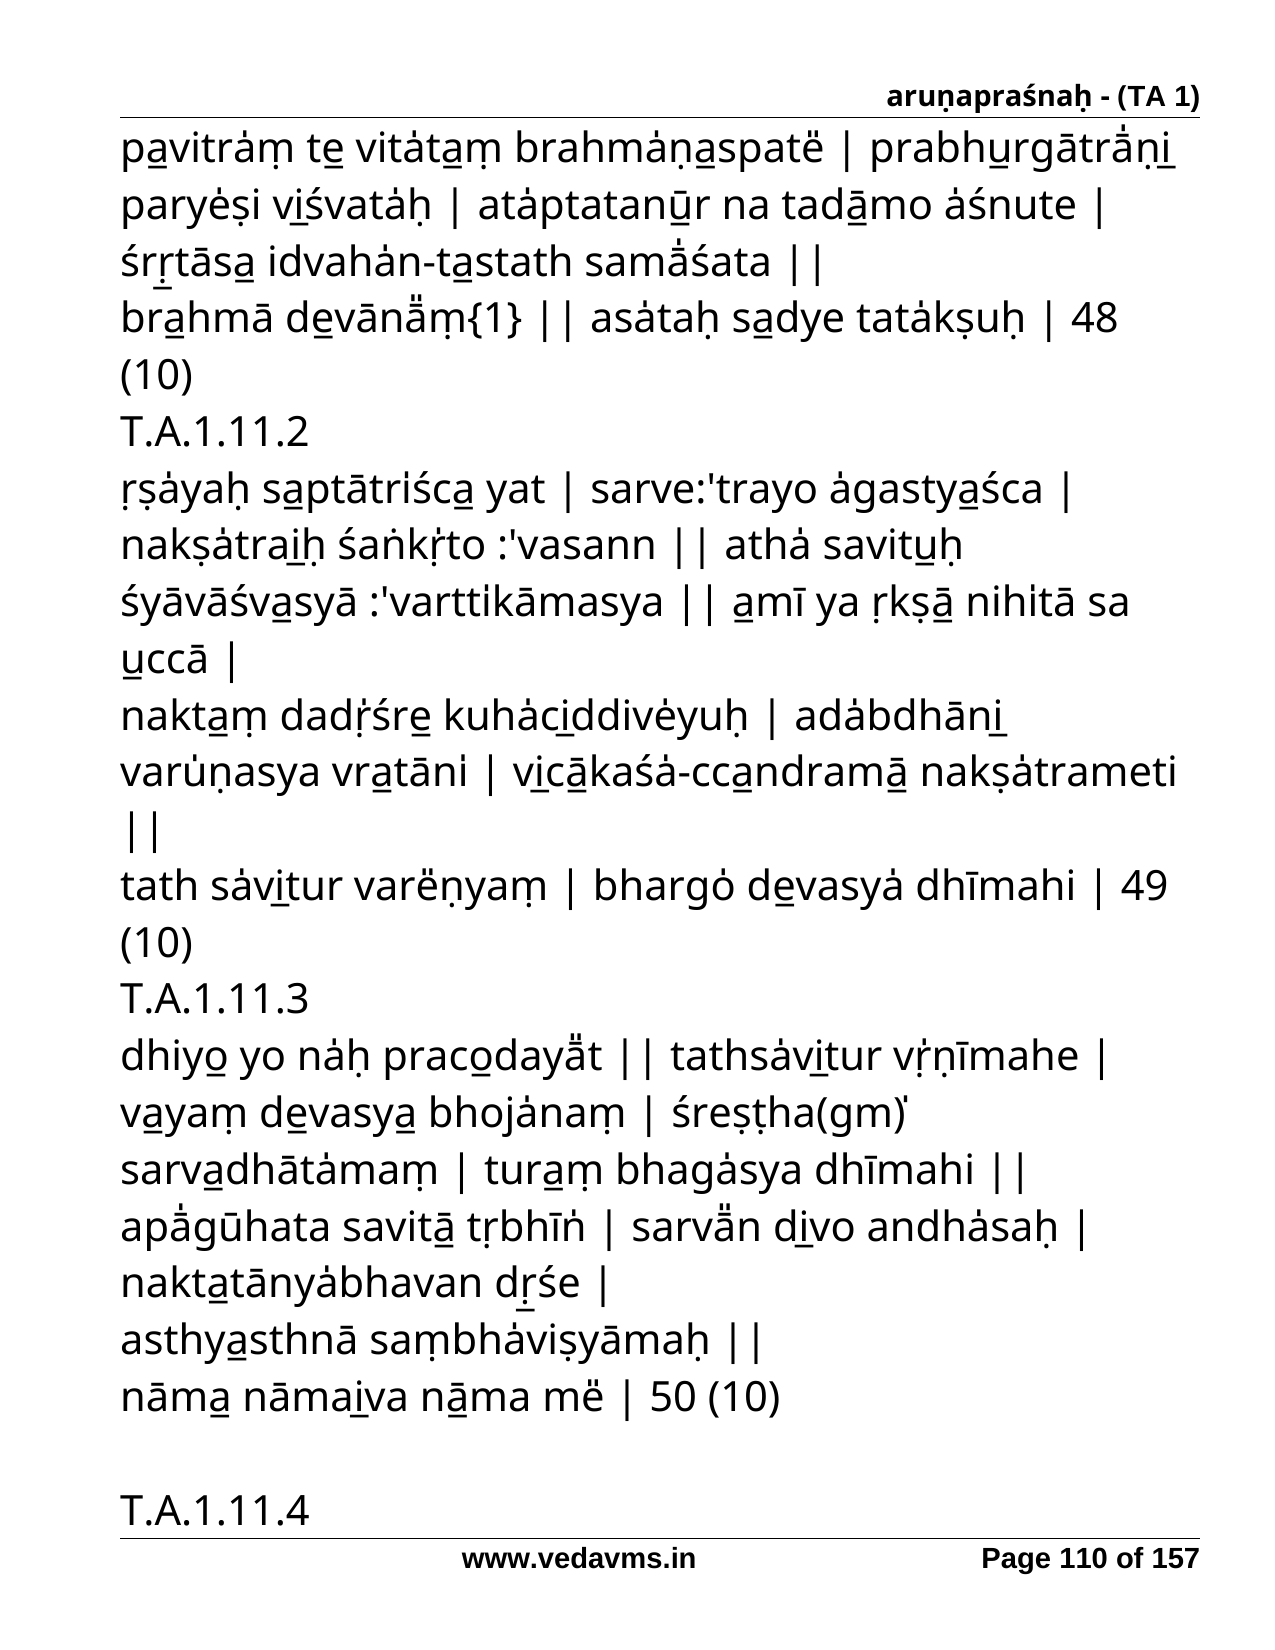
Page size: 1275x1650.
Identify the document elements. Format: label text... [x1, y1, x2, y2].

text pa̲vitra̍ṃ te̲ vita̍ta̲ṃ brahma̍ṇa̲spate̎ | prabhu̲rgātrā̍ṇi̲ [120, 118, 1200, 174]
text nāma̲ nāmai̲va nā̲ma me̎ | 50 (10) [120, 1367, 1200, 1423]
text śrṛ̲tāsa̲ idvaha̍n-ta̲stath samā̍śata || [120, 231, 1200, 288]
text dhiyo̲ yo na̍ḥ praco̲dayā̎t || tathsa̍vi̲tur vṛ̍ṇīmahe | [120, 1026, 1200, 1083]
text T.A.1.11.4 [120, 1480, 1200, 1537]
text nakṣa̍trai̲ḥ śaṅkṛ̍to :'vasann || atha̍ savitu̲ḥ śyāvāśva̲syā :'vartti̍kāmasya || a̲mī ya ṛkṣā̲ nihi̍tā sa u̲ccā | [120, 515, 1200, 686]
text asthya̲sthnā saṃbha̍viṣyāmaḥ || [120, 1310, 1200, 1367]
text parye̍ṣi vi̲śvata̍ḥ | ata̍ptatanū̲r na tadā̲mo a̍śnute | [120, 174, 1200, 231]
text T.A.1.11.3 [120, 969, 1200, 1026]
text bra̲hmā de̲vānā̎ṃ{1} || asa̍taḥ sa̲dye tata̍kṣuḥ | 48 (10) [120, 288, 1200, 402]
text T.A.1.11.2 [120, 402, 1200, 458]
text ṛṣa̍yaḥ sa̲ptātri̍śca̲ yat | sarve:'trayo a̍gastya̲śca | [120, 458, 1200, 515]
text va̲yaṃ de̲vasya̲ bhoja̍naṃ | śreṣṭha(gm)̍ sarva̲dhāta̍maṃ | tura̲ṃ bhaga̍sya dhīmahi || apā̍gūhata savitā̲ tṛbhīn̍ | sarvā̎n di̲vo andha̍saḥ | nakta̲tānya̍bhavan dṛ̲śe | [120, 1083, 1200, 1310]
text nakta̲ṃ dadṛ̍śre̲ kuha̍ci̲ddive̍yuḥ | ada̍bdhāni̲ varu̍ṇasya vra̲tāni̍ | vi̲cā̲kaśa̍-cca̲ndramā̲ nakṣa̍trameti || tath sa̍vi̲tur vare̎ṇyaṃ | bhargo̍ de̲vasya̍ dhīmahi | 49 (10) [120, 686, 1200, 969]
